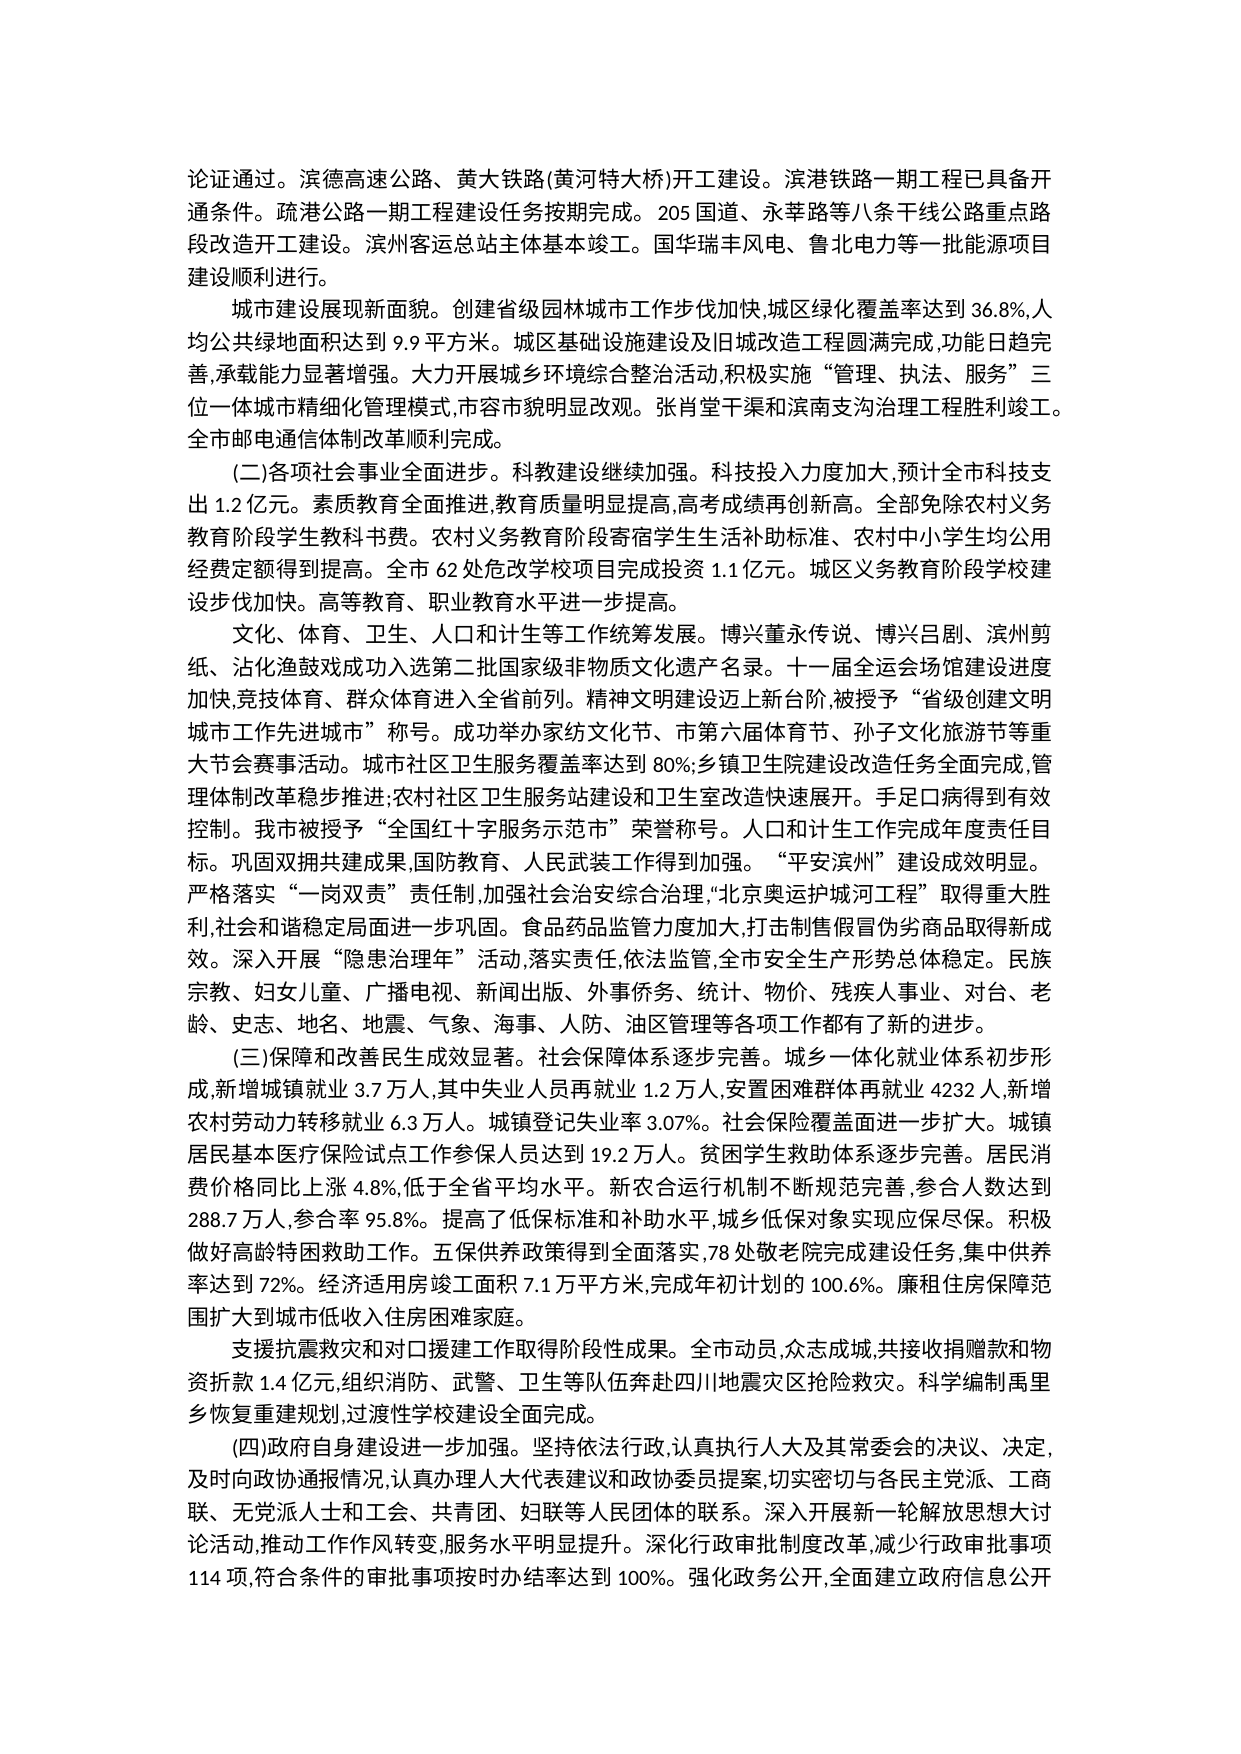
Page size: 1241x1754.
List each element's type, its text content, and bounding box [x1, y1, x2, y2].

text 文化、体育、卫生、人口和计生等工作统筹发展。博兴董永传说、博兴吕剧、滨州剪纸、沾化渔鼓戏成功入选第二批国家级非物质文化遗产名录。十一届全运会场馆建设进度加快,竞技体育、群众体育进入全省前列。精神文明建设迈上新台阶,被授予“省级创建文明城市工作先进城市”称号。成功举办家纺文化节、市第六届体育节、孙子文化旅游节等重大节会赛事活动。城市社区卫生服务覆盖率达到80%;乡镇卫生院建设改造任务全面完成,管理体制改革稳步推进;农村社区卫生服务站建设和卫生室改造快速展开。手足口病得到有效控制。我市被授予“全国红十字服务示范市”荣誉称号。人口和计生工作完成年度责任目标。巩固双拥共建成果,国防教育、人民武装工作得到加强。“平安滨州”建设成效明显。严格落实“一岗双责”责任制,加强社会治安综合治理,“北京奥运护城河工程”取得重大胜利,社会和谐稳定局面进一步巩固。食品药品监管力度加大,打击制售假冒伪劣商品取得新成效。深入开展“隐患治理年”活动,落实责任,依法监管,全市安全生产形势总体稳定。民族宗教、妇女儿童、广播电视、新闻出版、外事侨务、统计、物价、残疾人事业、对台、老龄、史志、地名、地震、气象、海事、人防、油区管理等各项工作都有了新的进步。 [187, 617, 1053, 1039]
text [187, 1429, 1053, 1592]
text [187, 162, 1053, 292]
text (二)各项社会事业全面进步。科教建设继续加强。科技投入力度加大,预计全市科技支出1.2亿元。素质教育全面推进,教育质量明显提高,高考成绩再创新高。全部免除农村义务教育阶段学生教科书费。农村义务教育阶段寄宿学生生活补助标准、农村中小学生均公用经费定额得到提高。全市62处危改学校项目完成投资1.1亿元。城区义务教育阶段学校建设步伐加快。高等教育、职业教育水平进一步提高。 [187, 454, 1053, 617]
text 支援抗震救灾和对口援建工作取得阶段性成果。全市动员,众志成城,共接收捐赠款和物资折款1.4亿元,组织消防、武警、卫生等队伍奔赴四川地震灾区抢险救灾。科学编制禹里乡恢复重建规划,过渡性学校建设全面完成。 [187, 1332, 1053, 1429]
text (三)保障和改善民生成效显著。社会保障体系逐步完善。城乡一体化就业体系初步形成,新增城镇就业3.7万人,其中失业人员再就业1.2万人,安置困难群体再就业4232人,新增农村劳动力转移就业6.3万人。城镇登记失业率3.07%。社会保险覆盖面进一步扩大。城镇居民基本医疗保险试点工作参保人员达到19.2万人。贫困学生救助体系逐步完善。居民消费价格同比上涨4.8%,低于全省平均水平。新农合运行机制不断规范完善,参合人数达到288.7万人,参合率95.8%。提高了低保标准和补助水平,城乡低保对象实现应保尽保。积极做好高龄特困救助工作。五保供养政策得到全面落实,78处敬老院完成建设任务,集中供养率达到72%。经济适用房竣工面积7.1万平方米,完成年初计划的100.6%。廉租住房保障范围扩大到城市低收入住房困难家庭。 [187, 1039, 1053, 1332]
text 城市建设展现新面貌。创建省级园林城市工作步伐加快,城区绿化覆盖率达到36.8%,人均公共绿地面积达到9.9平方米。城区基础设施建设及旧城改造工程圆满完成,功能日趋完善,承载能力显著增强。大力开展城乡环境综合整治活动,积极实施“管理、执法、服务”三位一体城市精细化管理模式,市容市貌明显改观。张肖堂干渠和滨南支沟治理工程胜利竣工。全市邮电通信体制改革顺利完成。 [187, 292, 1053, 454]
